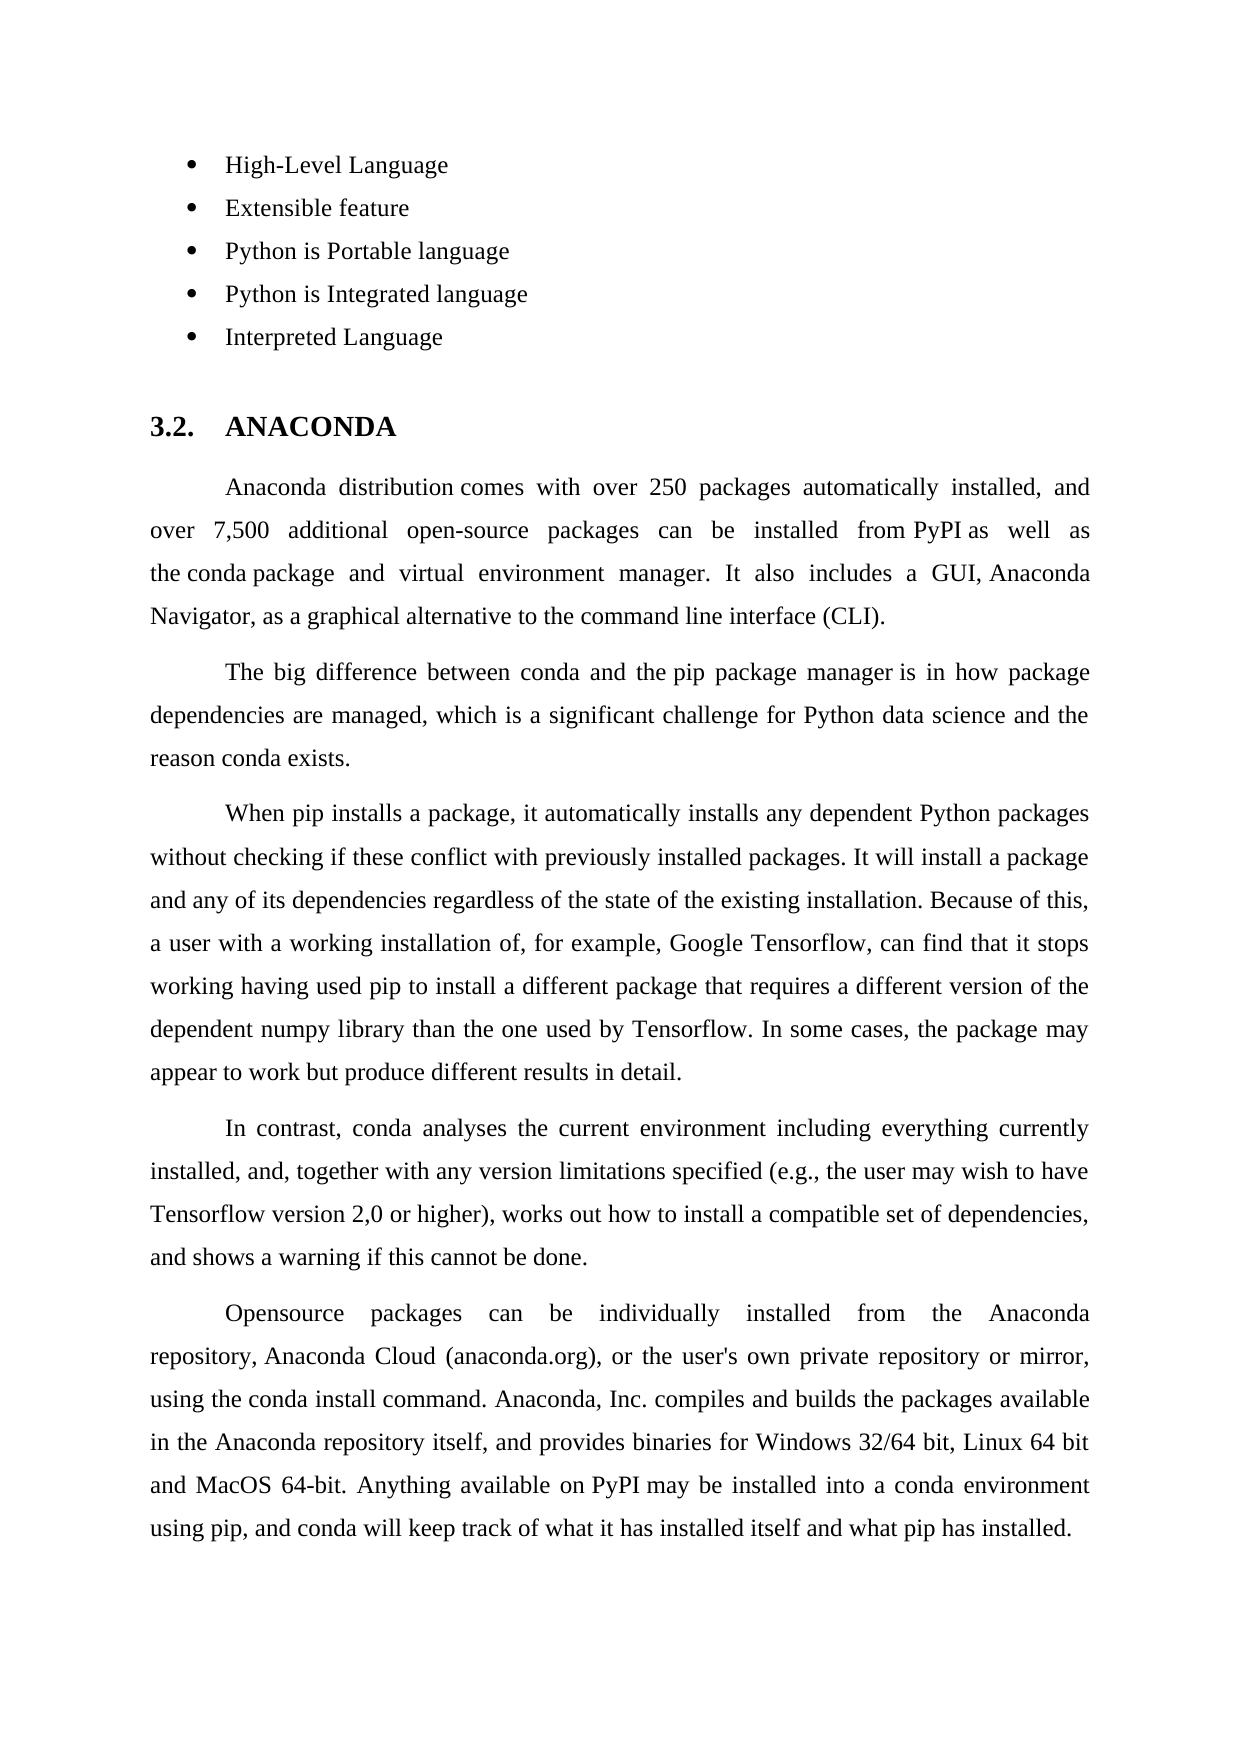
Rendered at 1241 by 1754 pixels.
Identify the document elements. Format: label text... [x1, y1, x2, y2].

text In contrast, conda analyses the current environment including everything currently installed, and, together with any version limitations specified (e.g., the user may wish to have Tensorflow version 2,0 or higher), works out how to install a compatible set of dependencies, and shows a warning if this cannot be done. [150, 1113, 1090, 1271]
text The big difference between conda and the pip package manager is in how package dependencies are managed, which is a significant challenge for Python data science and the reason conda exists. [150, 657, 1090, 772]
list Extensible feature [187, 193, 1090, 222]
list Python is Integrated language [187, 279, 1090, 308]
text Opensource packages can be individually installed from the Anaconda repository, Anaconda Cloud (anaconda.org), or the user's own private repository or mirror, using the conda install command. Anaconda, Inc. compiles and builds the packages available in the Anaconda repository itself, and provides binaries for Windows 32/64 bit, Linux 64 bit and MacOS 64-bit. Anything available on PyPI may be installed into a conda environment using pip, and conda will keep track of what it has installed itself and what pip has installed. [150, 1298, 1090, 1542]
text When pip installs a package, it automatically installs any dependent Python packages without checking if these conflict with previously installed packages. It will install a package and any of its dependencies regardless of the state of the existing installation. Because of this, a user with a working installation of, for example, Google Tensorflow, can find that it stops working having used pip to install a different package that requires a different version of the dependent numpy library than the one used by Tensorflow. In some cases, the package may appear to work but produce different results in detail. [150, 798, 1090, 1086]
text Anaconda distribution comes with over 250 packages automatically installed, and over 7,500 additional open-source packages can be installed from PyPI as well as the conda package and virtual environment manager. It also includes a GUI, Anaconda Navigator, as a graphical alternative to the command line interface (CLI). [150, 472, 1090, 630]
list ANACONDA [150, 409, 1090, 442]
list Python is Portable language [187, 236, 1090, 265]
list High-Level Language [187, 150, 1090, 179]
list Interpreted Language [187, 322, 1090, 351]
